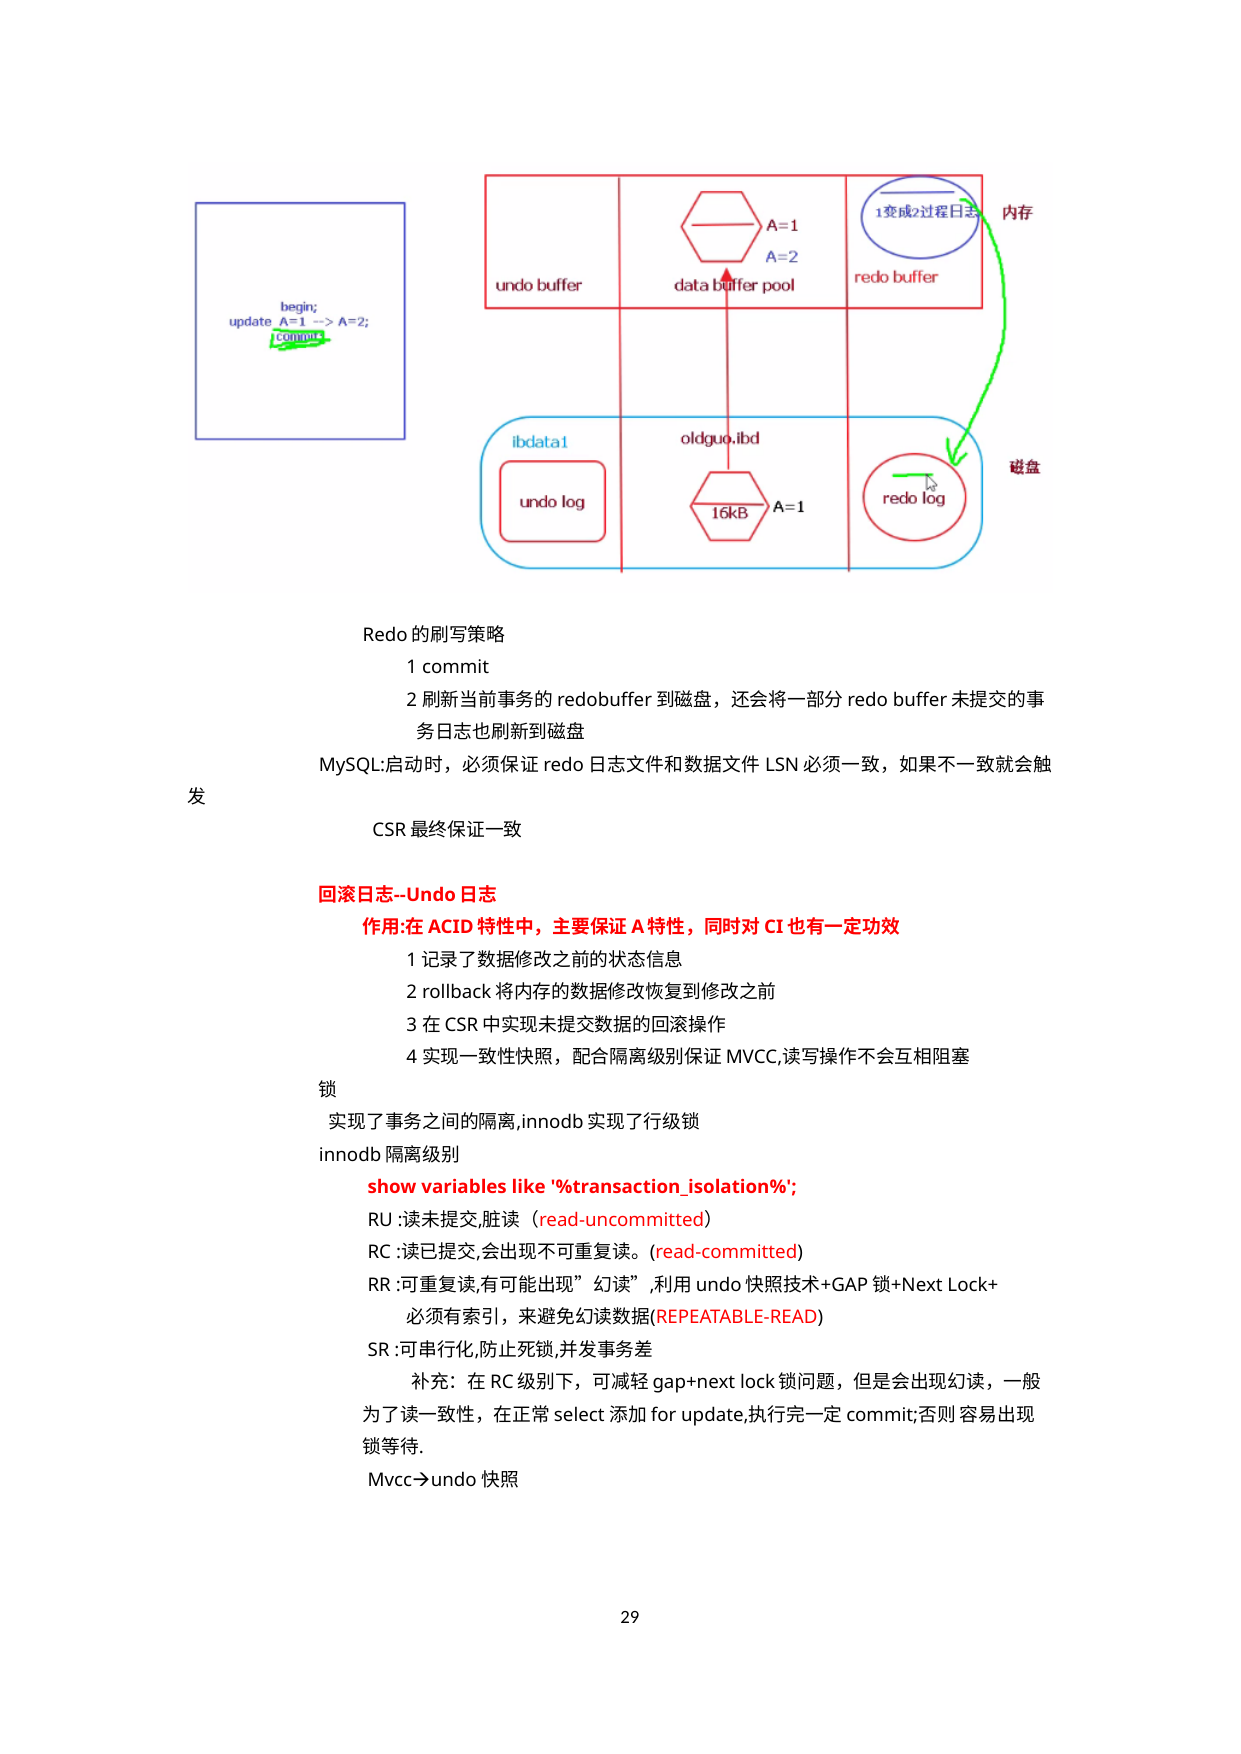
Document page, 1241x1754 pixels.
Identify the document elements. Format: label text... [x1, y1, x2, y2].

text Redo的刷写策略 [187, 617, 1053, 649]
text Mvccundo 快照 [187, 1462, 1053, 1494]
text 锁 [187, 1072, 1053, 1104]
text 实现了事务之间的隔离,innodb实现了行级锁 [187, 1104, 1053, 1137]
text 作用:在ACID特性中，主要保证A特性，同时对CI也有一定功效 [187, 909, 1053, 942]
text 回滚日志--Undo日志 [187, 877, 1053, 909]
text 2 刷新当前事务的redobuffer到磁盘，还会将一部分redo buffer未提交的事 [187, 682, 1053, 714]
text 2 rollback将内存的数据修改恢复到修改之前 [187, 974, 1053, 1007]
text 锁等待. [231, 1429, 1053, 1462]
text show variables like '%transaction_isolation%'; [187, 1169, 1053, 1202]
text innodb隔离级别 [187, 1137, 1053, 1169]
text 3 在CSR中实现未提交数据的回滚操作 [187, 1007, 1053, 1039]
text CSR最终保证一致 [187, 812, 1053, 844]
text 1 commit [187, 649, 1053, 682]
text RC :读已提交,会出现不可重复读。(read-committed) [187, 1234, 1053, 1267]
text 4 实现一致性快照，配合隔离级别保证MVCC,读写操作不会互相阻塞 [187, 1039, 1053, 1072]
text 必须有索引，来避免幻读数据(REPEATABLE-READ) [362, 1299, 1053, 1332]
text RR :可重复读,有可能出现”幻读”,利用undo快照技术+GAP锁+Next Lock+ [187, 1267, 1053, 1299]
text RU :读未提交,脏读（read-uncommitted） [187, 1202, 1053, 1234]
text 务日志也刷新到磁盘 [187, 714, 1053, 747]
text 为了读一致性，在正常select 添加for update,执行完一定commit;否则 容易出现 [231, 1397, 1053, 1429]
picture [187, 162, 1053, 593]
text SR :可串行化,防止死锁,并发事务差 [187, 1332, 1053, 1364]
text 补充：在RC级别下，可减轻gap+next lock锁问题，但是会出现幻读，一般 [231, 1364, 1053, 1397]
text 1记录了数据修改之前的状态信息 [187, 942, 1053, 974]
text MySQL:启动时，必须保证redo日志文件和数据文件LSN必须一致，如果不一致就会触发 [187, 747, 1053, 812]
